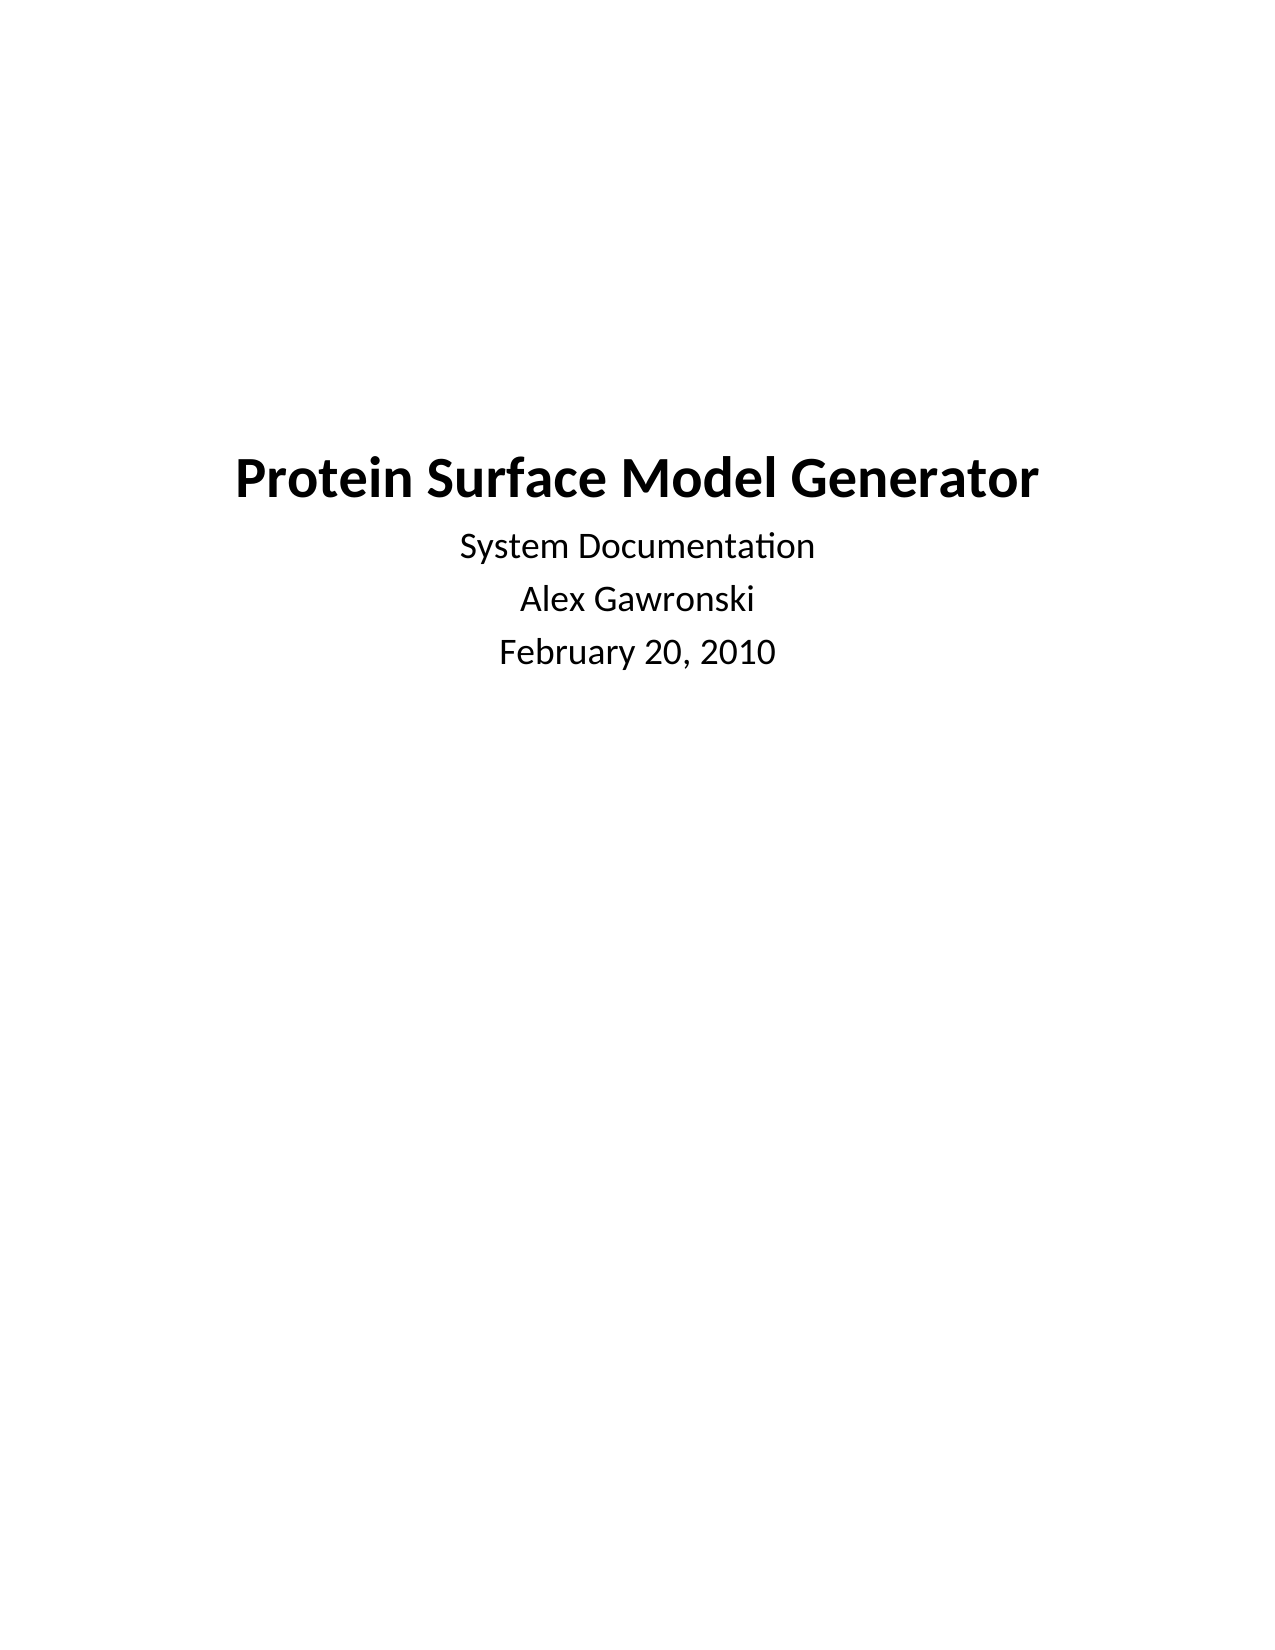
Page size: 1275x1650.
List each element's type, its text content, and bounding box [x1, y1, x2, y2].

text February 20, 2010 [150, 628, 1125, 674]
text Protein Surface Model Generator [150, 441, 1125, 512]
text Alex Gawronski [150, 575, 1125, 621]
text System Documentation [150, 522, 1125, 568]
